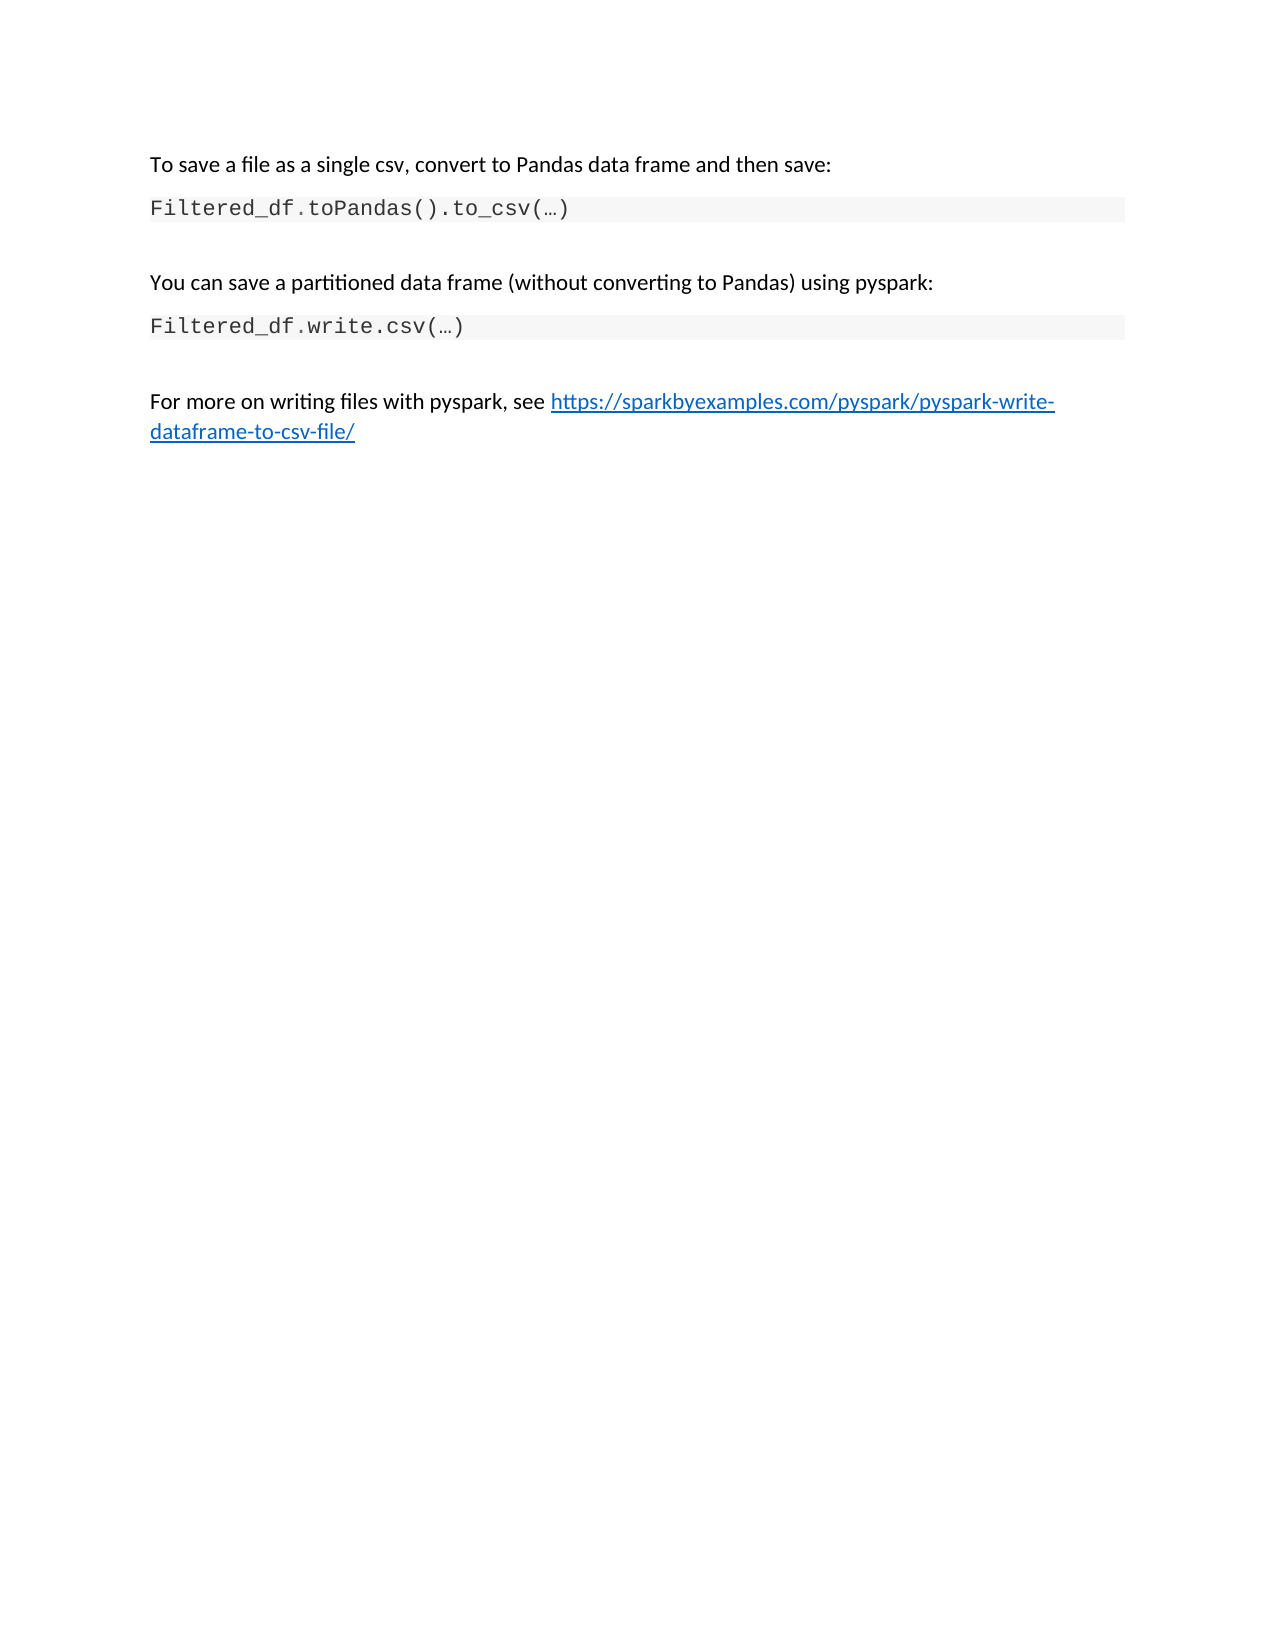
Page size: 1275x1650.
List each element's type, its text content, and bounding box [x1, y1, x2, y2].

text For more on writing files with pyspark, see https://sparkbyexamples.com/pyspark/pyspark-write-dataframe-to-csv-file/ [150, 387, 1125, 445]
text To save a file as a single csv, convert to Pandas data frame and then save: [150, 150, 1125, 178]
text Filtered_df.toPandas().to_csv(…) [150, 197, 1125, 222]
text Filtered_df.write.csv(…) [150, 315, 1125, 340]
text You can save a partitioned data frame (without converting to Pandas) using pyspark: [150, 268, 1125, 297]
